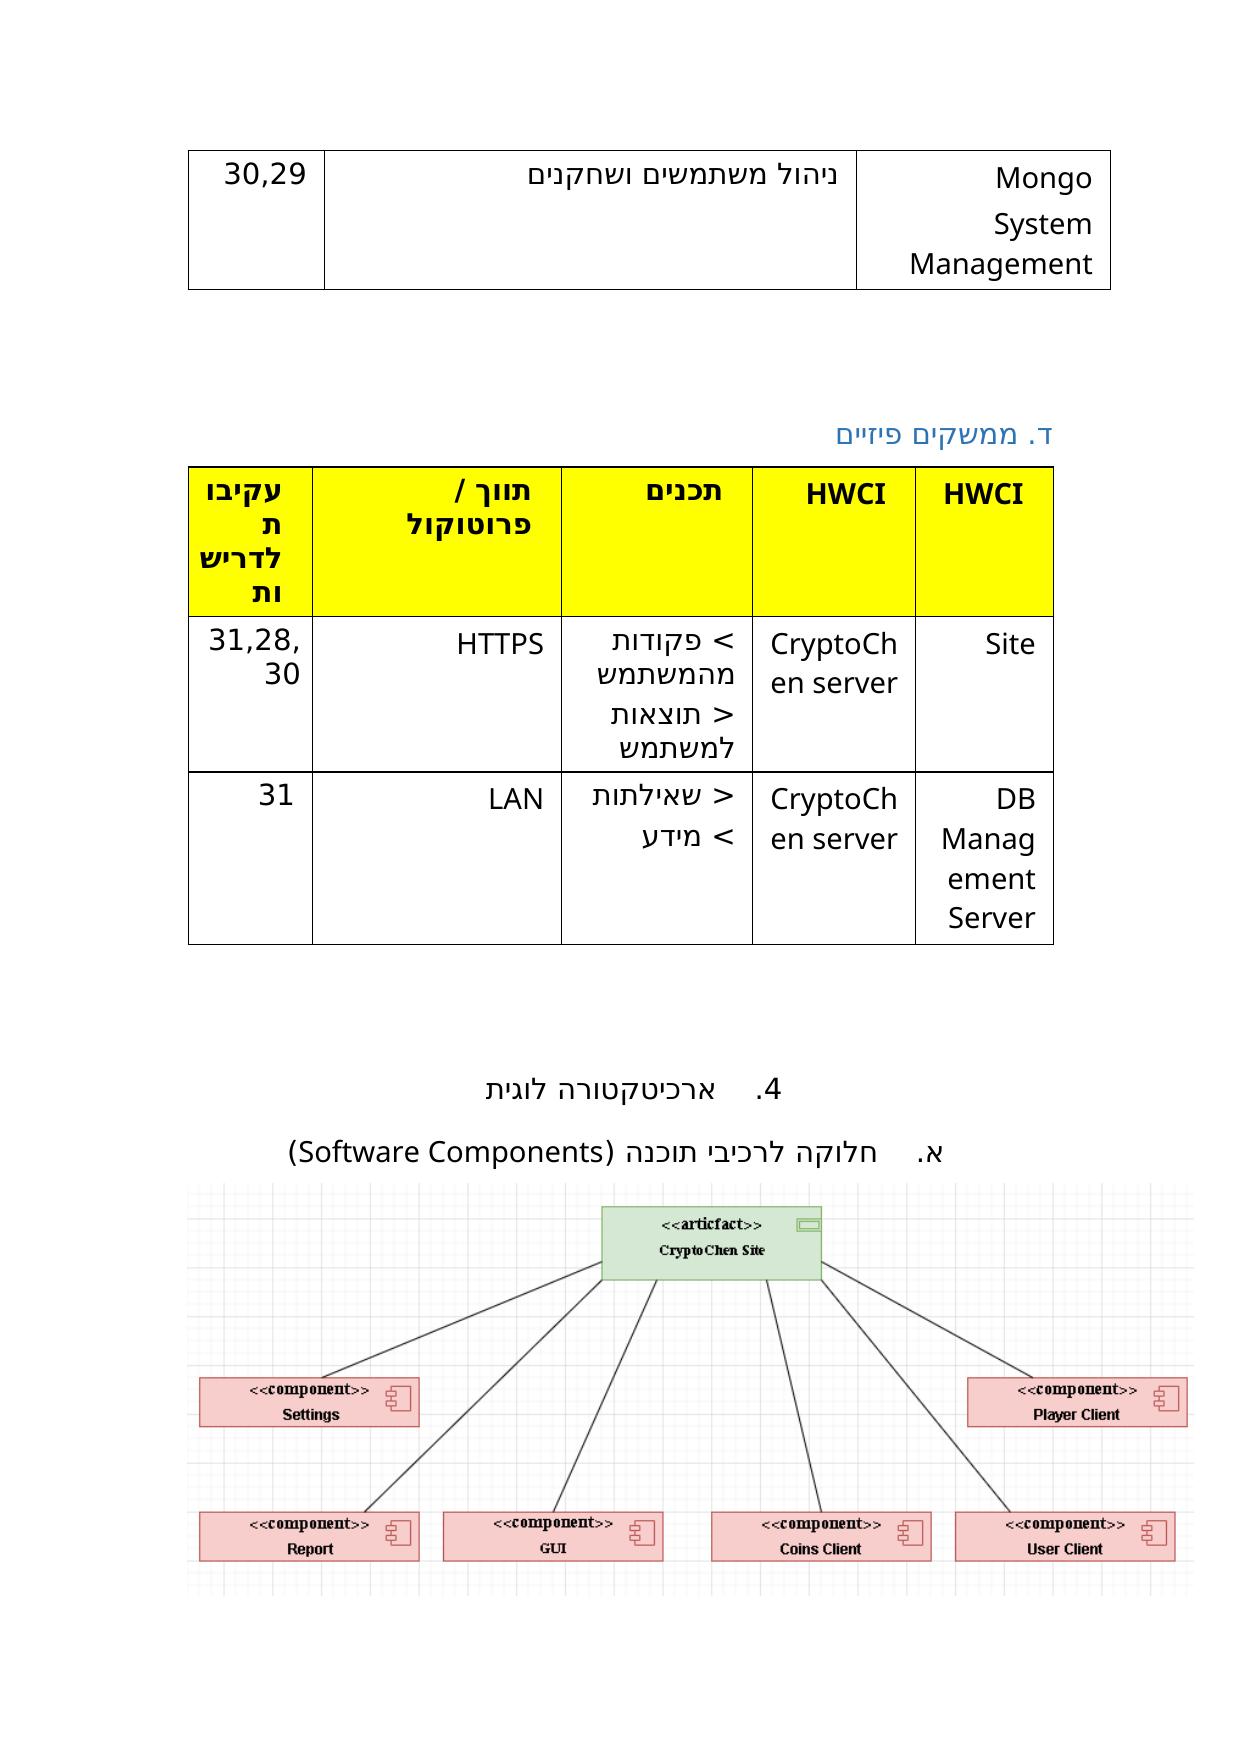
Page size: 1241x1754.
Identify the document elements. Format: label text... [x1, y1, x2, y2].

table_cell ניהול משתמשים ושחקנים [325, 151, 856, 289]
table_header תווך / פרוטוקול [313, 468, 561, 616]
table_cell CryptoChen server [753, 773, 915, 944]
table_cell Mongo System Management [857, 151, 1110, 289]
table_cell HTTPS [313, 617, 561, 771]
table_cell CryptoChen server [753, 617, 915, 771]
table_header תכנים [562, 468, 752, 616]
table_header HWCI [753, 468, 915, 616]
table_cell 31 [189, 773, 312, 944]
subtitle חלוקה לרכיבי תוכנה (Software Components) [187, 1131, 1015, 1171]
table_cell 30,29 [189, 151, 324, 289]
subtitle ד. ממשקים פיזיים [187, 417, 1053, 451]
subtitle ארכיטקטורה לוגית [187, 1072, 1053, 1106]
table_cell LAN [313, 773, 561, 944]
table_cell Site [916, 617, 1053, 771]
picture [187, 1183, 1194, 1596]
table_cell 31,28,30 [189, 617, 312, 771]
table_header עקיבות לדרישות [189, 468, 312, 616]
table_cell > פקודות מהמשתמש < תוצאות למשתמש [562, 617, 752, 771]
table_cell < שאילתות > מידע [562, 773, 752, 944]
table_header HWCI [916, 468, 1053, 616]
table_cell DB Management Server [916, 773, 1053, 944]
